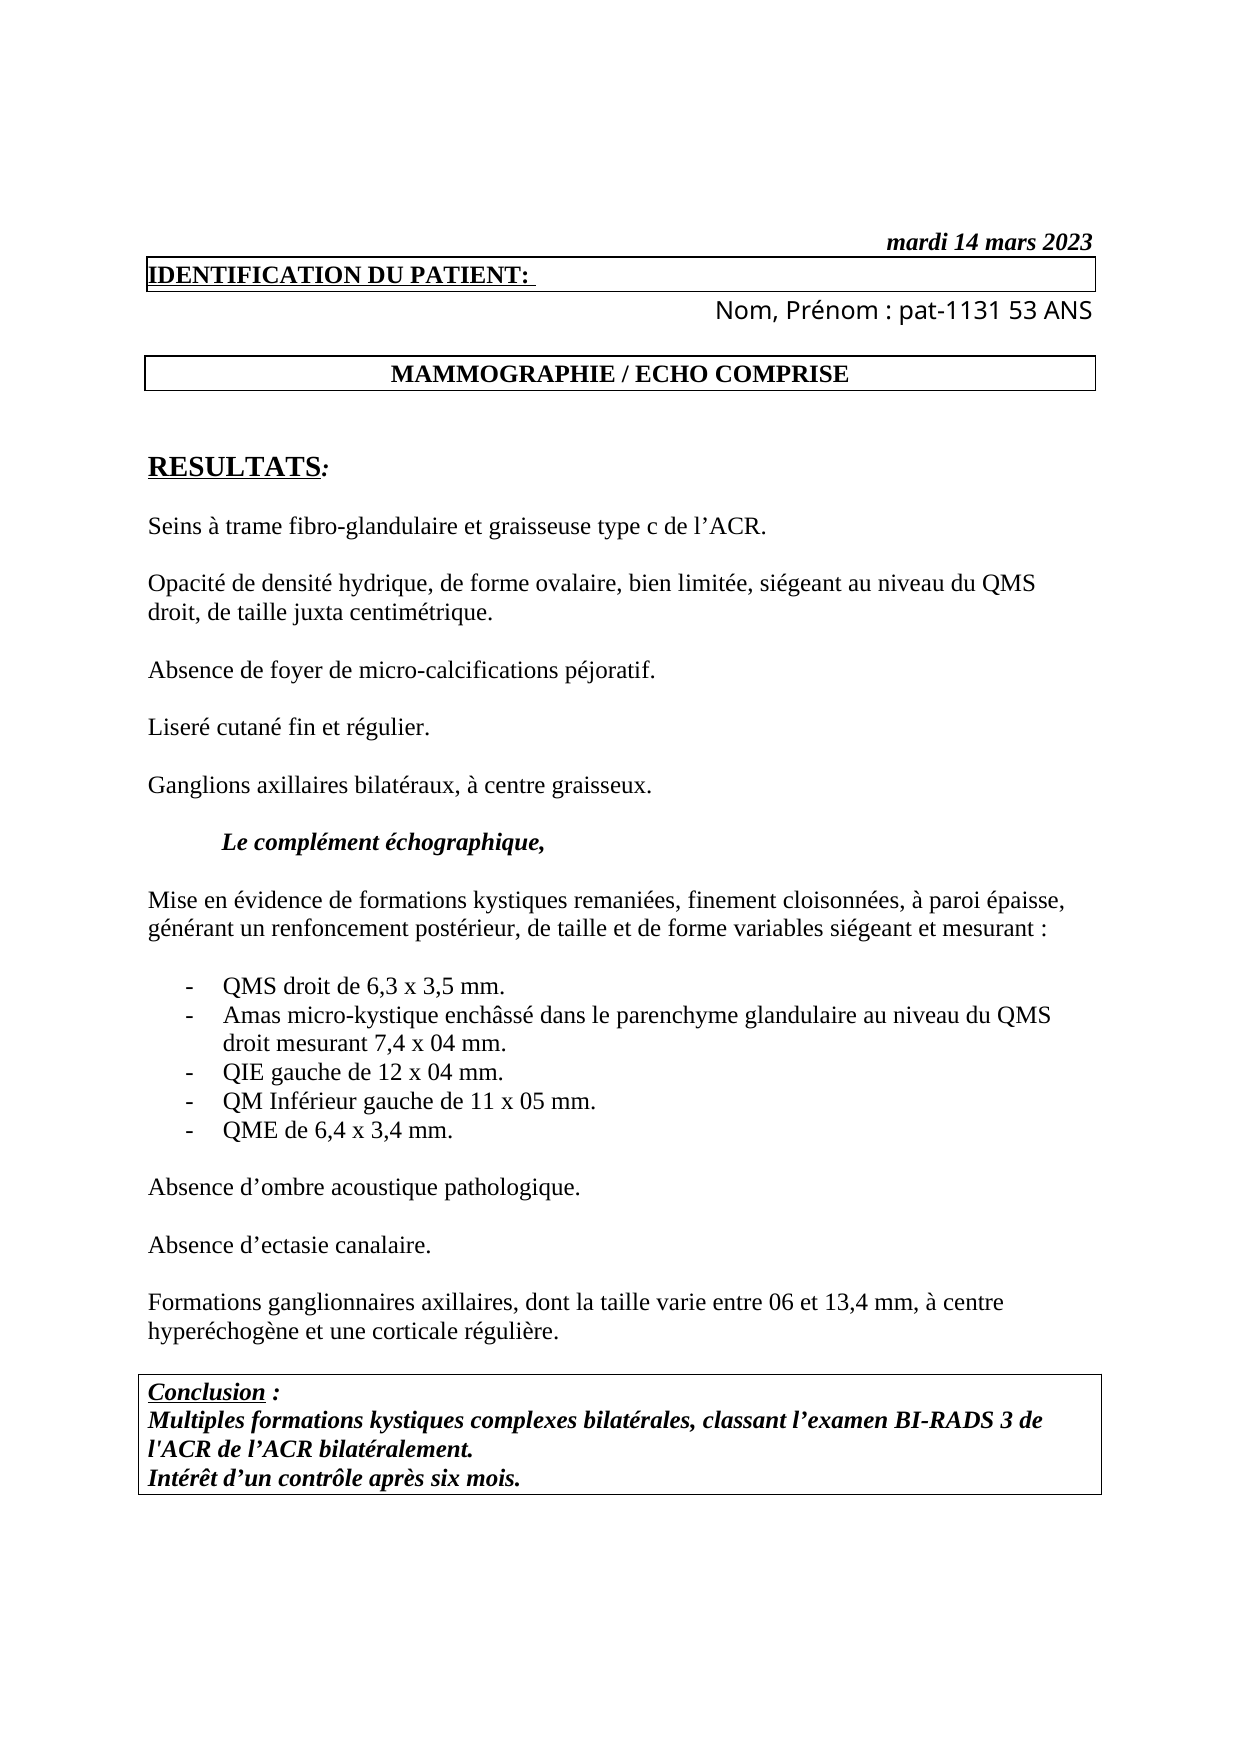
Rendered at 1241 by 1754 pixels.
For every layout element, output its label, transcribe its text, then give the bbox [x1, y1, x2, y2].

text Opacité de densité hydrique, de forme ovalaire, bien limitée, siégeant au niveau du QMS droit, de taille juxta centimétrique. [148, 568, 1092, 626]
text Conclusion : [139, 1375, 1101, 1405]
text Absence d’ombre acoustique pathologique. [148, 1172, 1092, 1201]
list QME de 6,4 x 3,4 mm. [185, 1115, 1092, 1143]
text Ganglions axillaires bilatéraux, à centre graisseux. [148, 770, 1092, 798]
text IDENTIFICATION DU PATIENT: [148, 258, 1095, 291]
text Seins à trame fibro-glandulaire et graisseuse type c de l’ACR. [148, 511, 1092, 540]
text Formations ganglionnaires axillaires, dont la taille varie entre 06 et 13,4 mm, à centre hyperéchogène et une corticale régulière. [148, 1287, 1092, 1345]
text Intérêt d’un contrôle après six mois. [139, 1460, 1101, 1494]
text Multiples formations kystiques complexes bilatérales, classant l’examen BI-RADS 3 de l'ACR de l’ACR bilatéralement. [148, 1405, 1092, 1460]
list QMS droit de 6,3 x 3,5 mm. [185, 971, 1092, 1000]
list Amas micro-kystique enchâssé dans le parenchyme glandulaire au niveau du QMS droit mesurant 7,4 x 04 mm. [185, 1000, 1092, 1057]
text RESULTATS: [148, 449, 1092, 482]
list QIE gauche de 12 x 04 mm. [185, 1057, 1092, 1086]
text mardi 14 mars 2023 [148, 227, 1092, 256]
text Absence de foyer de micro-calcifications péjoratif. [148, 655, 1092, 683]
text Nom, Prénom : pat-1131 53 ANS [148, 292, 1092, 326]
text Liseré cutané fin et régulier. [148, 712, 1092, 741]
text MAMMOGRAPHIE / ECHO COMPRISE [146, 357, 1095, 390]
text Mise en évidence de formations kystiques remaniées, finement cloisonnées, à paroi épaisse, générant un renfoncement postérieur, de taille et de forme variables siégeant et mesurant : [148, 885, 1092, 942]
list QM Inférieur gauche de 11 x 05 mm. [185, 1086, 1092, 1115]
text Absence d’ectasie canalaire. [148, 1230, 1092, 1258]
text Le complément échographique, [148, 827, 1092, 856]
